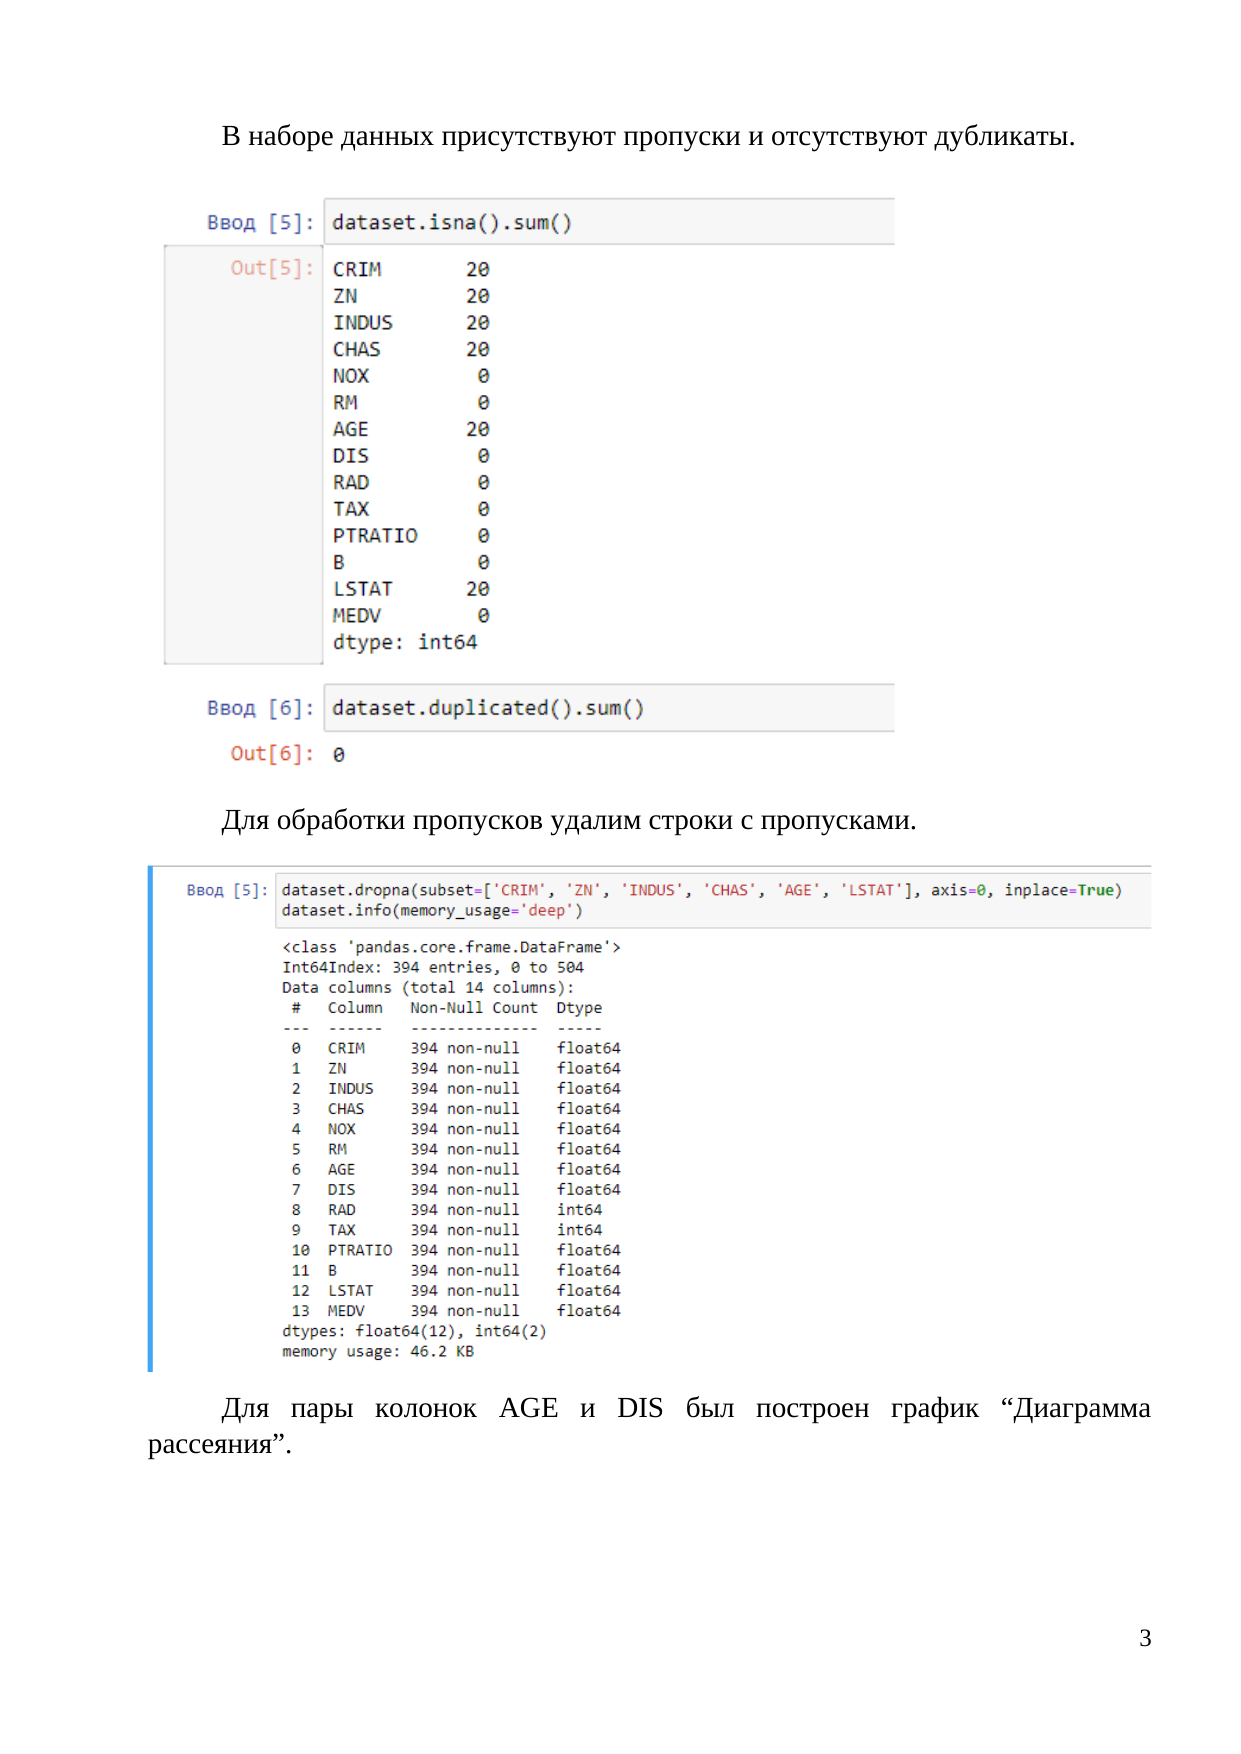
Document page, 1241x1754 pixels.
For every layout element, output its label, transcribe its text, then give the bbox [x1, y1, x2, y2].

text Для обработки пропусков удалим строки с пропусками. [148, 802, 1152, 836]
picture [147, 171, 895, 784]
text В наборе данных присутствуют пропуски и отсутствуют дубликаты. [148, 118, 1152, 152]
text Для пары колонок AGE и DIS был построен график “Диаграмма рассеяния”. [148, 1390, 1152, 1460]
picture [147, 855, 1152, 1372]
